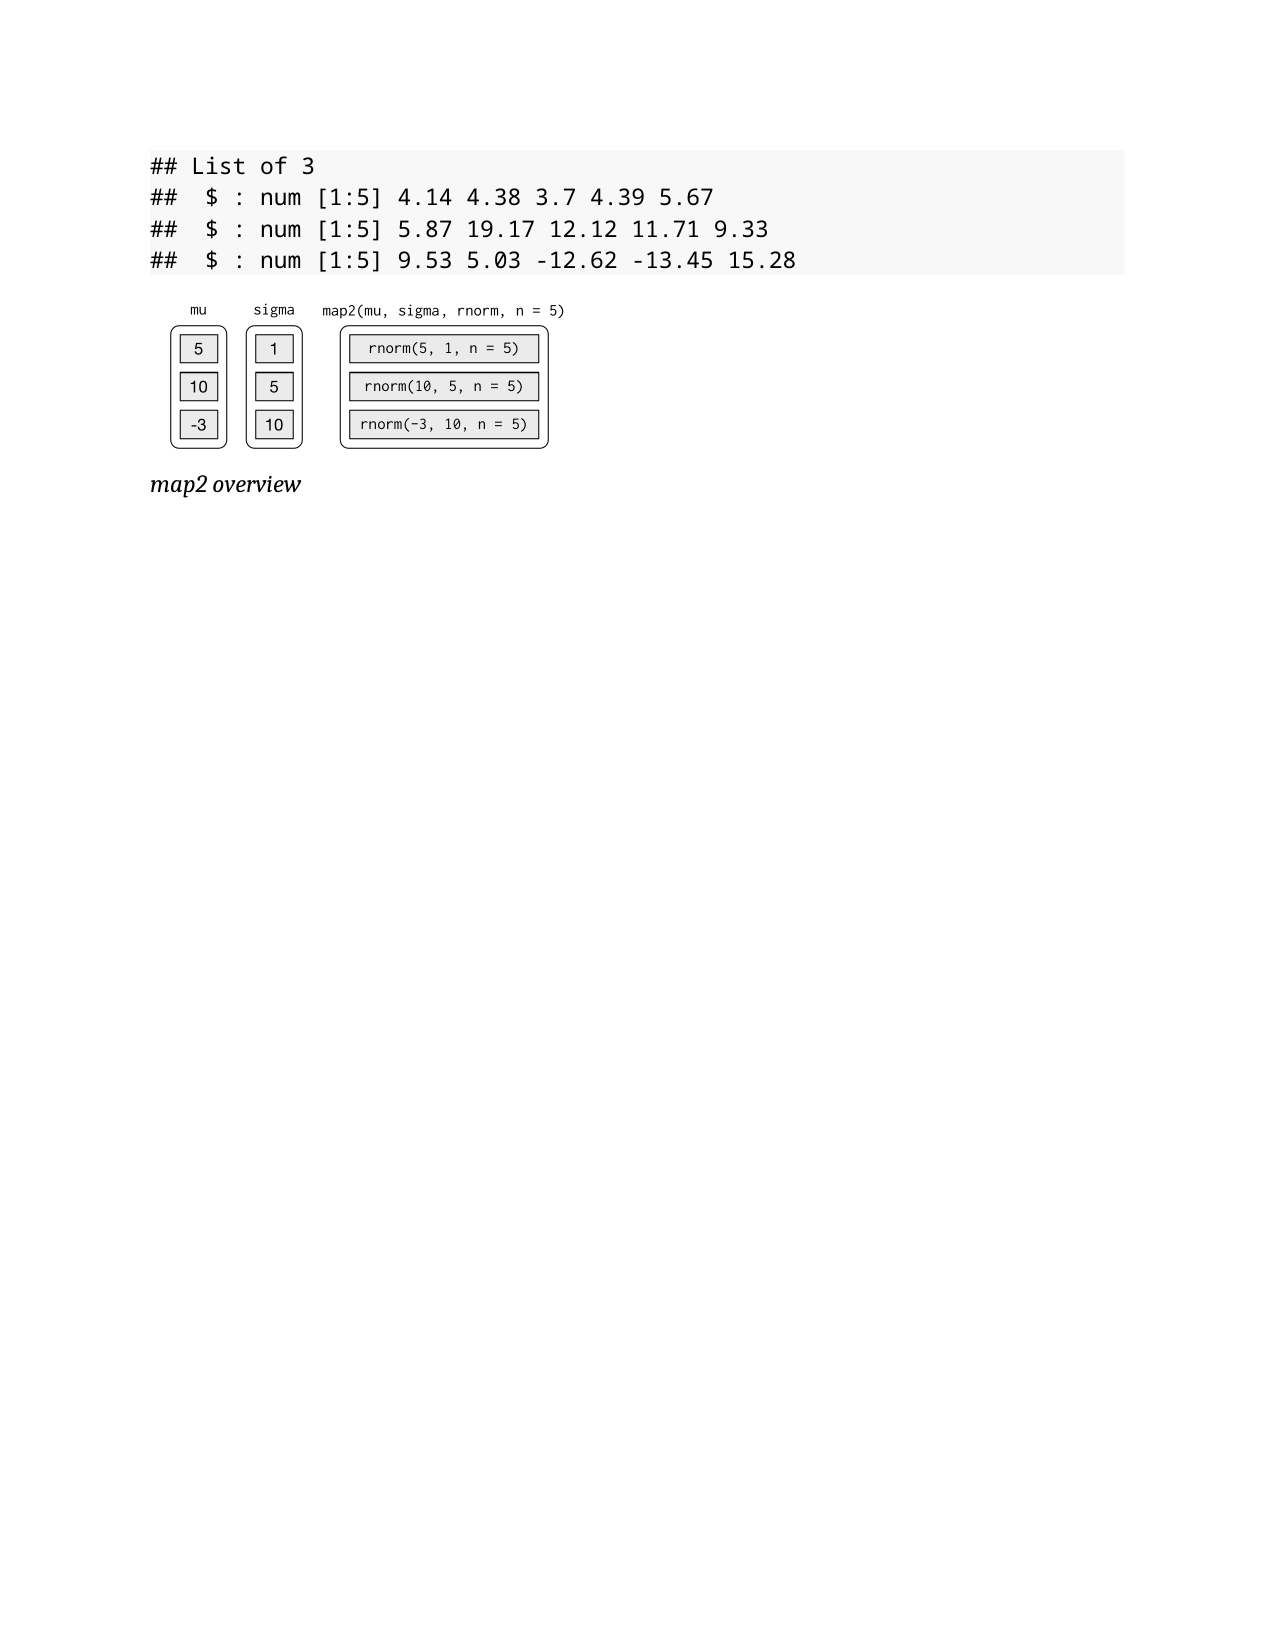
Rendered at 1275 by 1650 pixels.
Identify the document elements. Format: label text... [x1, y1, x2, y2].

text ## List of 3 ## $ : num [1:5] 4.14 4.38 3.7 4.39 5.67 ## $ : num [1:5] 5.87 19.17 12.12 11.71 9.33 ## $ : num [1:5] 9.53 5.03 -12.62 -13.45 15.28 [150, 150, 1125, 275]
picture [168, 295, 576, 450]
text map2 overview [150, 470, 1125, 499]
